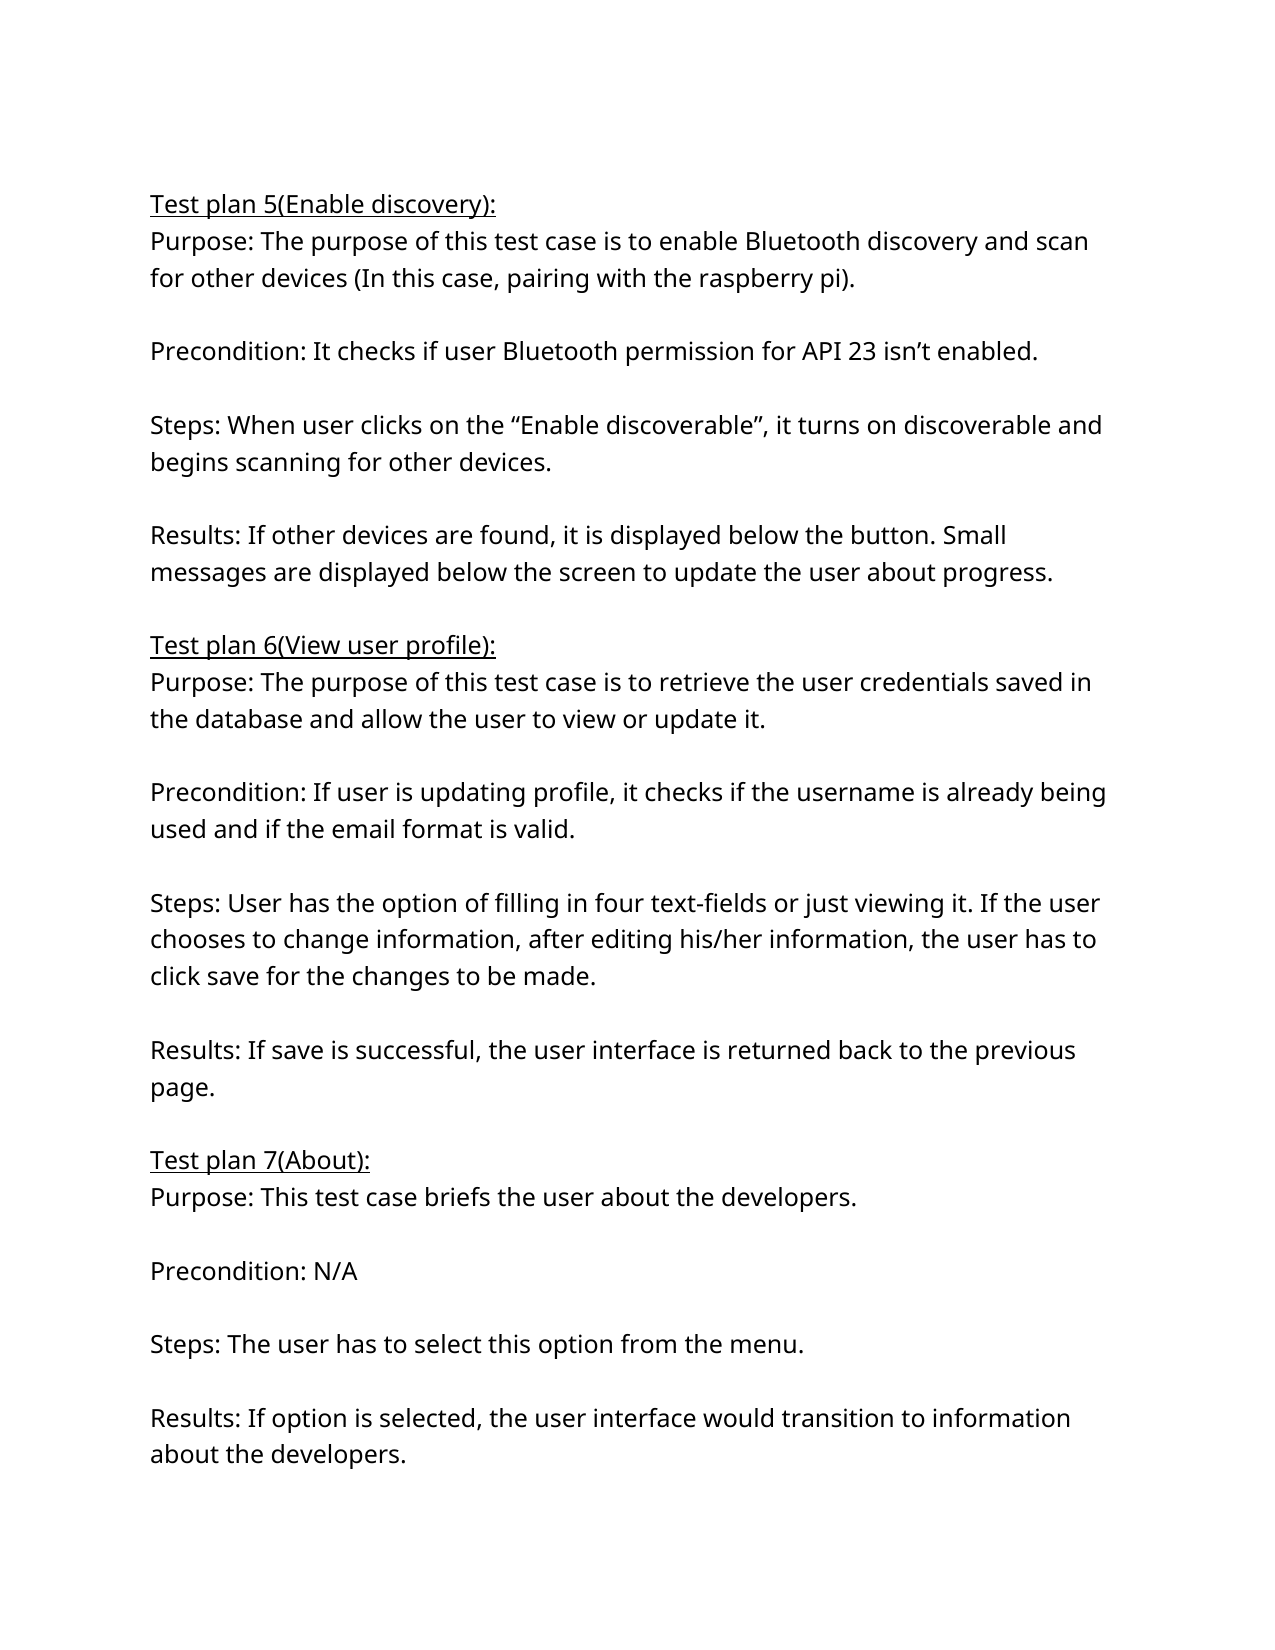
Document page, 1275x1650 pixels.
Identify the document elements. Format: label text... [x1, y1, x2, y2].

text Purpose: The purpose of this test case is to enable Bluetooth discovery and scan for other devices (In this case, pairing with the raspberry pi). [150, 223, 1125, 294]
text Purpose: The purpose of this test case is to retrieve the user credentials saved in the database and allow the user to view or update it. [150, 665, 1125, 736]
text Precondition: It checks if user Bluetooth permission for API 23 isn’t enabled. [150, 334, 1125, 368]
text Purpose: This test case briefs the user about the developers. [150, 1179, 1125, 1214]
text Steps: When user clicks on the “Enable discoverable”, it turns on discoverable and begins scanning for other devices. [150, 407, 1125, 478]
text Results: If option is selected, the user interface would transition to information about the developers. [150, 1400, 1125, 1471]
text Test plan 5(Enable discovery): [150, 187, 1125, 221]
text Steps: The user has to select this option from the menu. [150, 1327, 1125, 1361]
text Results: If save is successful, the user interface is returned back to the previous page. [150, 1032, 1125, 1103]
text Precondition: If user is updating profile, it checks if the username is already being used and if the email format is valid. [150, 775, 1125, 846]
text Steps: User has the option of filling in four text-fields or just viewing it. If the user chooses to change information, after editing his/her information, the user has to click save for the changes to be made. [150, 885, 1125, 993]
text Test plan 6(View user profile): [150, 628, 1125, 662]
text Precondition: N/A [150, 1253, 1125, 1287]
text Test plan 7(About): [150, 1143, 1125, 1177]
text Results: If other devices are found, it is displayed below the button. Small messages are displayed below the screen to update the user about progress. [150, 518, 1125, 588]
